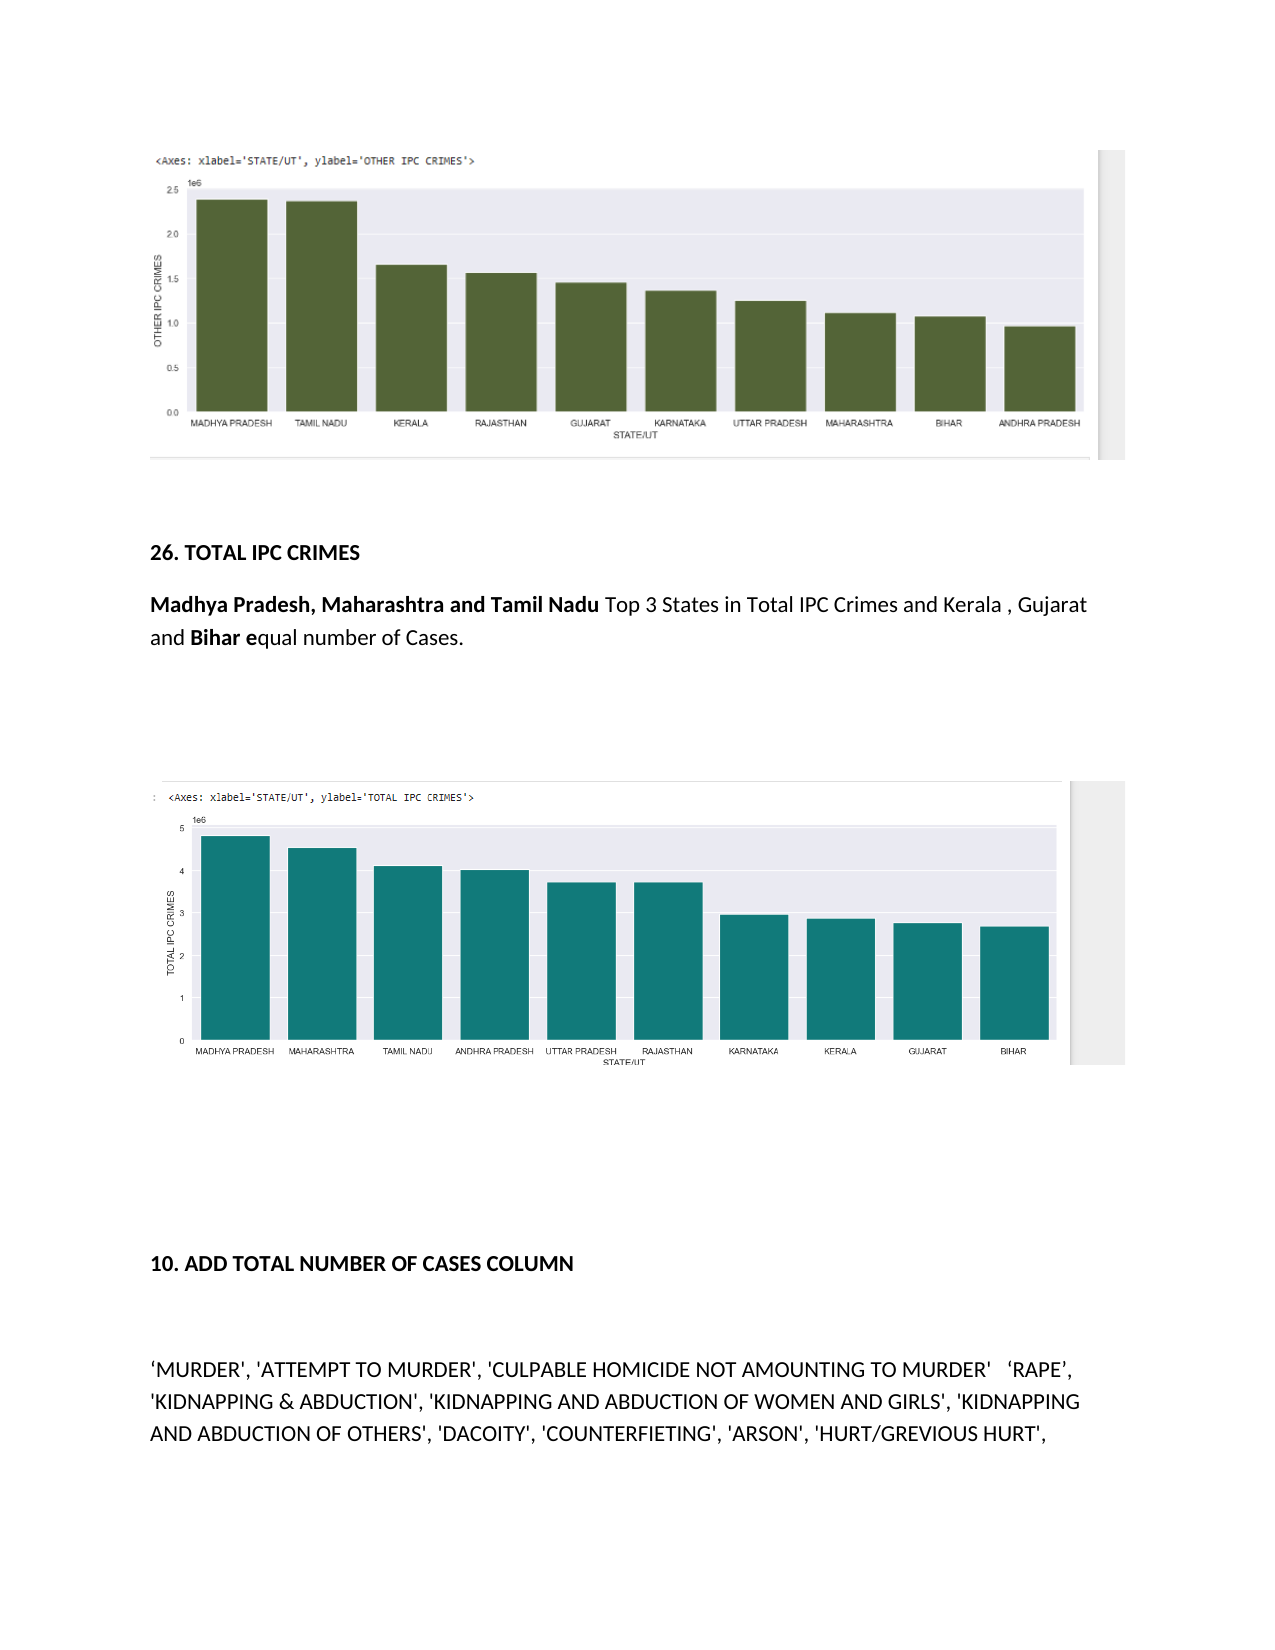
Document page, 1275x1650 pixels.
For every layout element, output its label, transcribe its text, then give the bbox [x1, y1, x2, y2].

text Madhya Pradesh, Maharashtra and Tamil Nadu Top 3 States in Total IPC Crimes and Kerala , Gujarat and Bihar equal number of Cases. [150, 591, 1125, 651]
text 26. TOTAL IPC CRIMES [150, 538, 1125, 566]
text 10. ADD TOTAL NUMBER OF CASES COLUMN [150, 1249, 1125, 1277]
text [150, 1355, 1125, 1447]
picture [150, 150, 1125, 460]
picture [150, 781, 1125, 1065]
